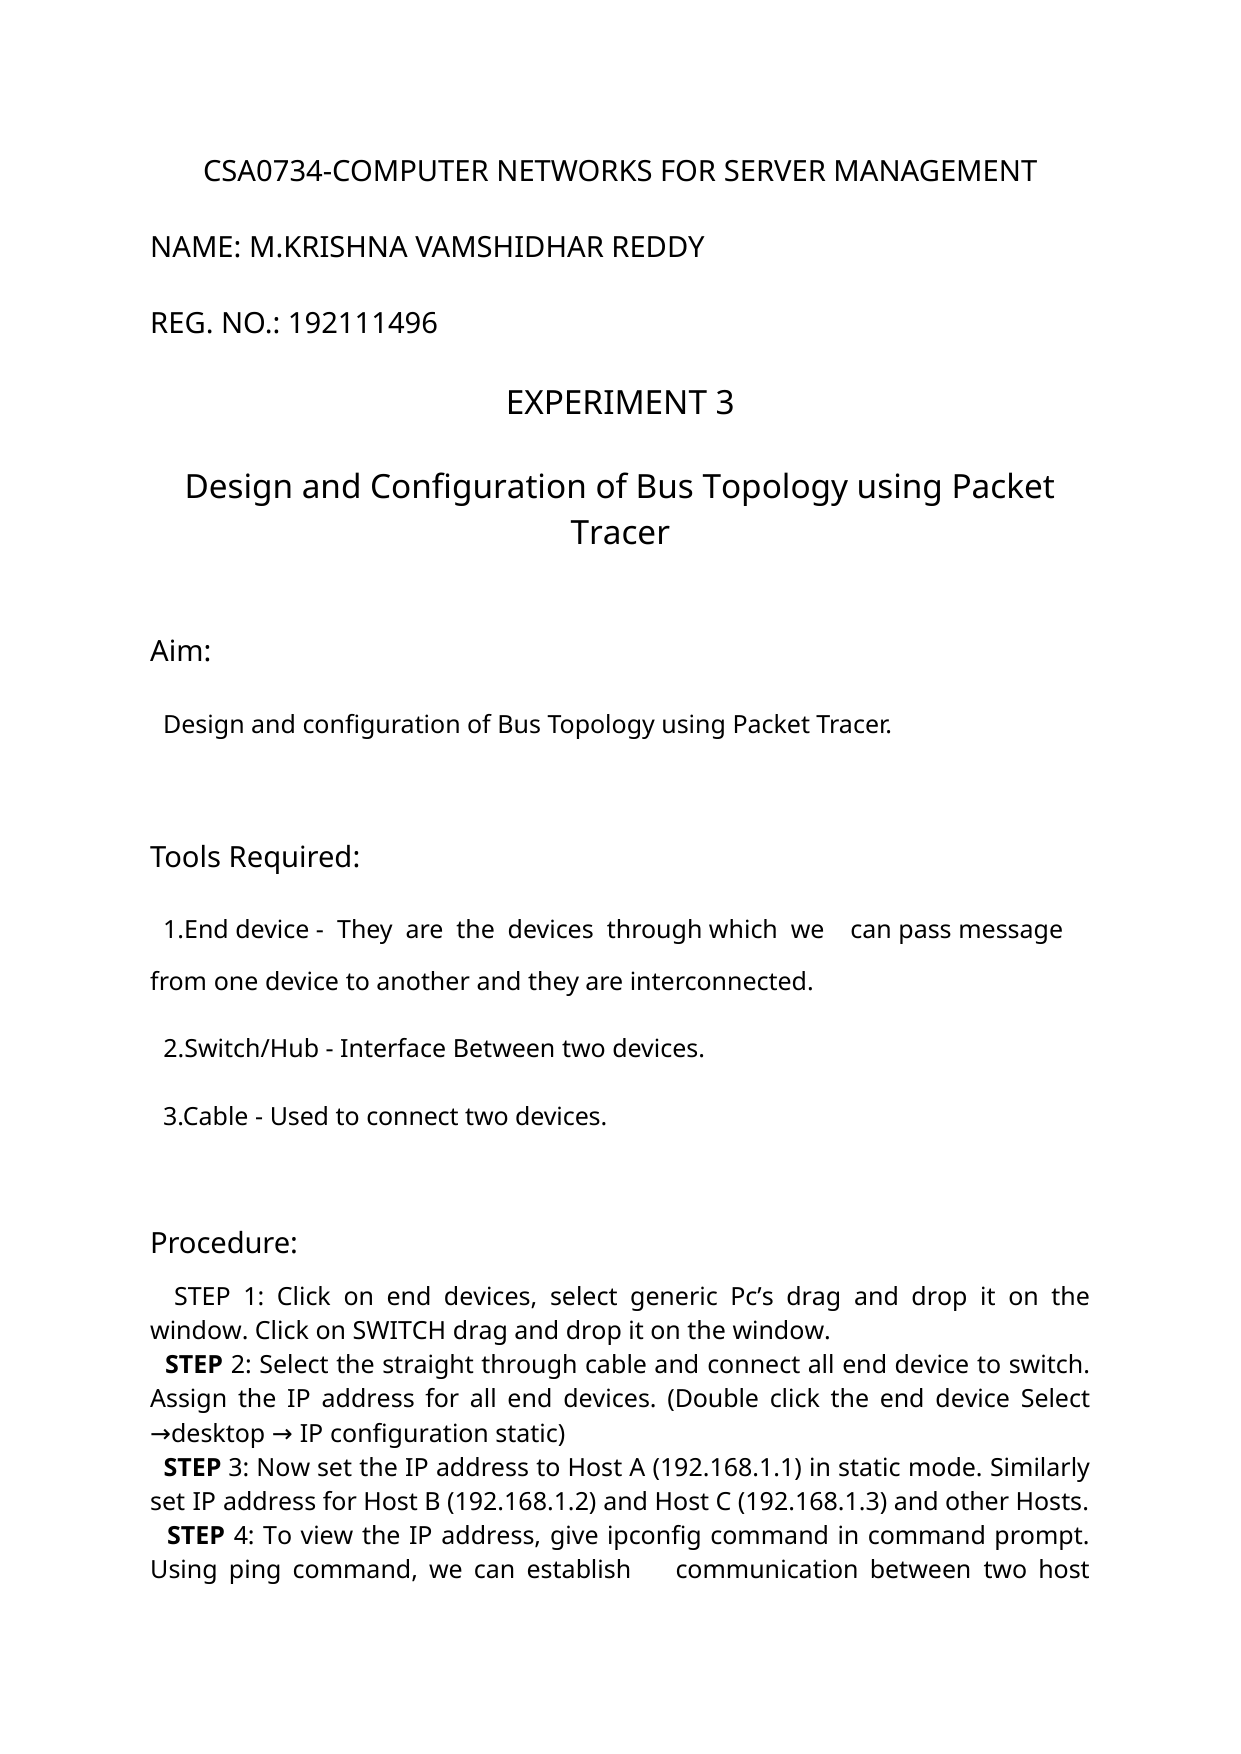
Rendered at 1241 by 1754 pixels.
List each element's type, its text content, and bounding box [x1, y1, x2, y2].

text REG. NO.: 192111496 [150, 302, 1090, 342]
text Tools Required: [150, 836, 1090, 876]
text NAME: M.KRISHNA VAMSHIDHAR REDDY [150, 226, 1090, 266]
text EXPERIMENT 3 [150, 378, 1090, 424]
text Design and configuration of Bus Topology using Packet Tracer. [150, 706, 1090, 740]
text Procedure: [150, 1223, 1090, 1262]
text Design and Configuration of Bus Topology using Packet Tracer [150, 463, 1090, 554]
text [150, 1517, 1090, 1586]
text 3.Cable - Used to connect two devices. [150, 1098, 1090, 1133]
text STEP 1: Click on end devices, select generic Pc’s drag and drop it on the window. Click on SWITCH drag and drop it on the window. [150, 1279, 1090, 1347]
text Aim: [150, 630, 1090, 670]
text 1.End device - They are the devices through which we can pass message from one device to another and they are interconnected. [150, 912, 1090, 997]
text 2.Switch/Hub - Interface Between two devices. [150, 1031, 1090, 1065]
text CSA0734-COMPUTER NETWORKS FOR SERVER MANAGEMENT [150, 150, 1090, 190]
text STEP 2: Select the straight through cable and connect all end device to switch. Assign the IP address for all end devices. (Double click the end device Select →desktop → IP configuration static) [150, 1347, 1090, 1449]
text STEP 3: Now set the IP address to Host A (192.168.1.1) in static mode. Similarly set IP address for Host B (192.168.1.2) and Host C (192.168.1.3) and other Hosts. [150, 1449, 1090, 1517]
